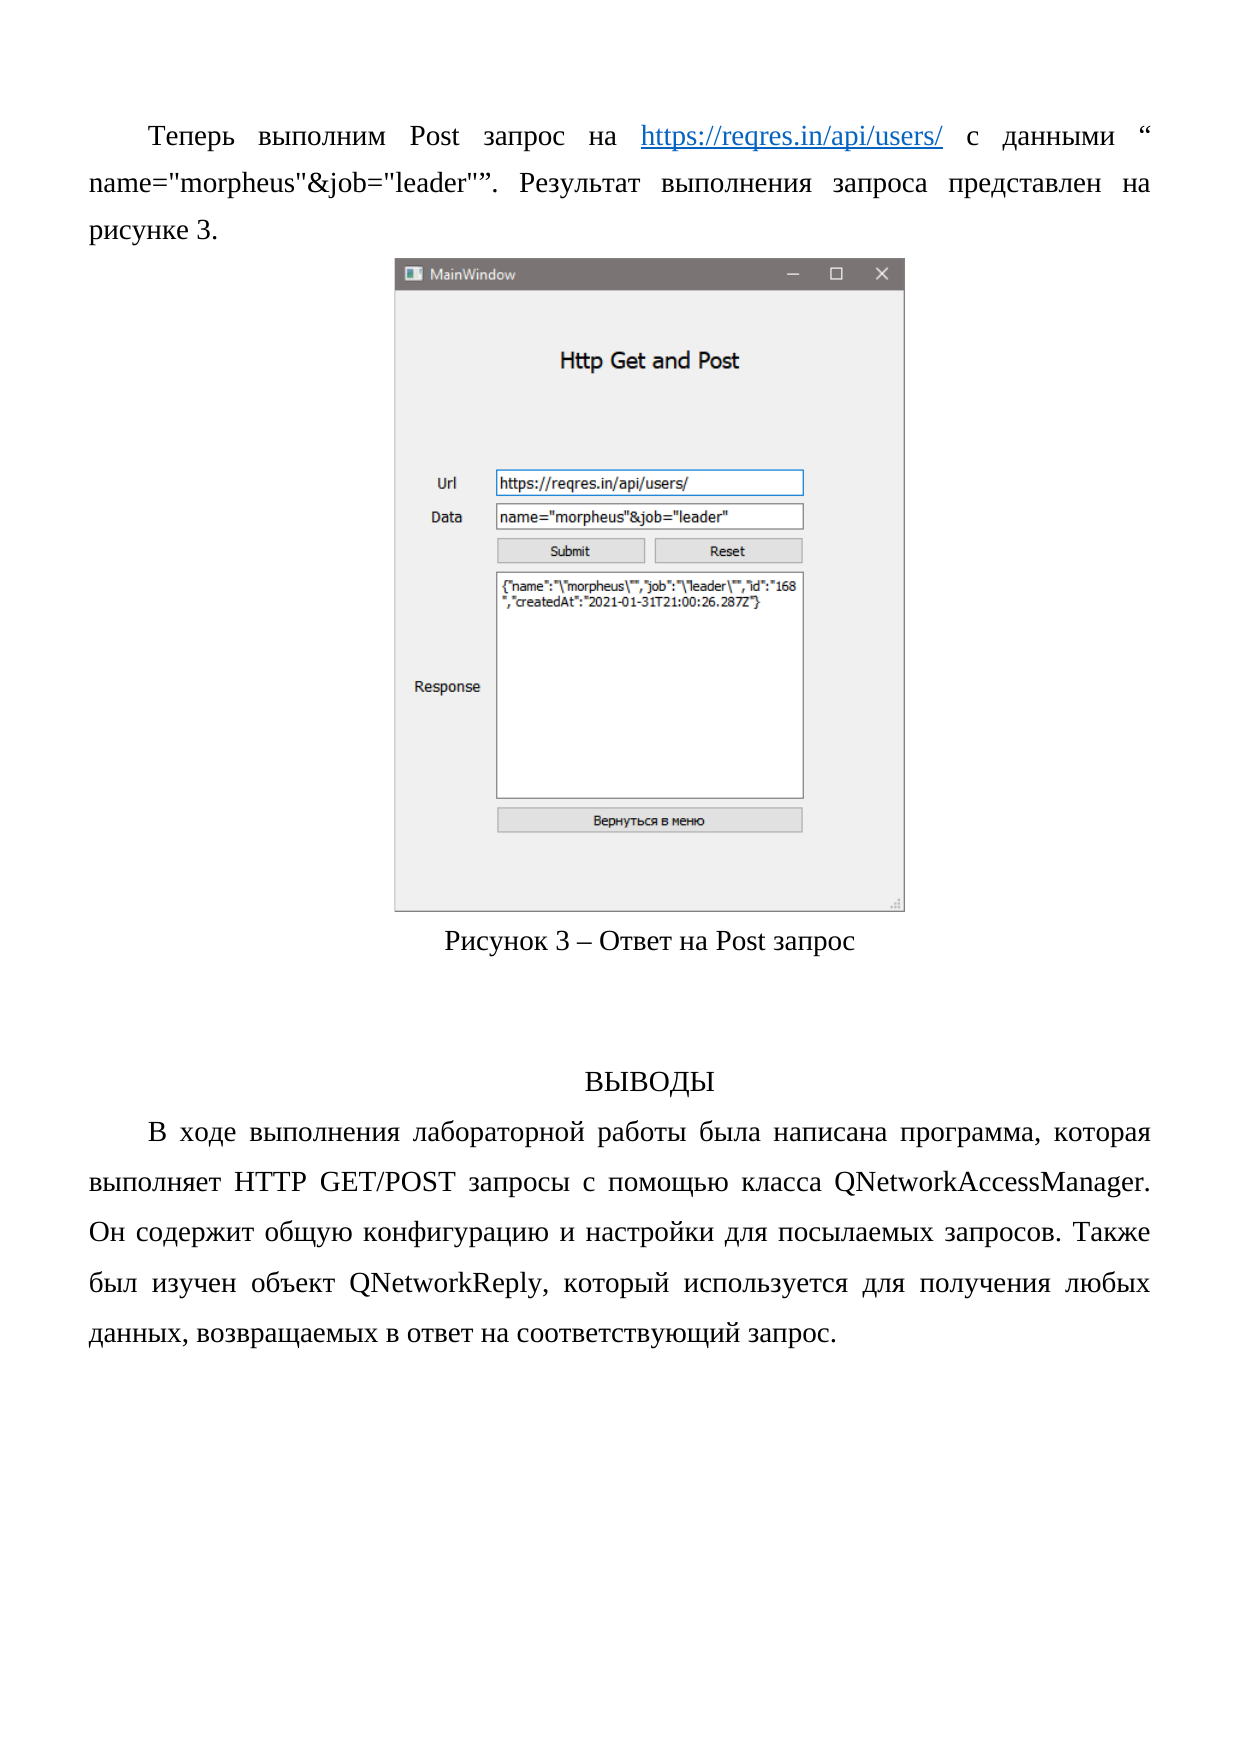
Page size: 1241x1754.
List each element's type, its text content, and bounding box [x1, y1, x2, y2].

text В ходе выполнения лабораторной работы была написана программа, которая выполняет HTTP GET/POST запросы с помощью класса QNetworkAccessManager. Он содержит общую конфигурацию и настройки для посылаемых запросов. Также был изучен объект QNetworkReply, который используется для получения любых данных, возвращаемых в ответ на соответствующий запрос. [88, 1114, 1152, 1349]
text ВЫВОДЫ [88, 1064, 1152, 1097]
picture [394, 258, 905, 912]
text Теперь выполним Post запрос на https://reqres.in/api/users/ с данными “ name="morpheus"&job="leader"”. Результат выполнения запроса представлен на рисунке 3. [88, 118, 1152, 245]
text Рисунок 3 – Ответ на Post запрос [88, 923, 1152, 957]
